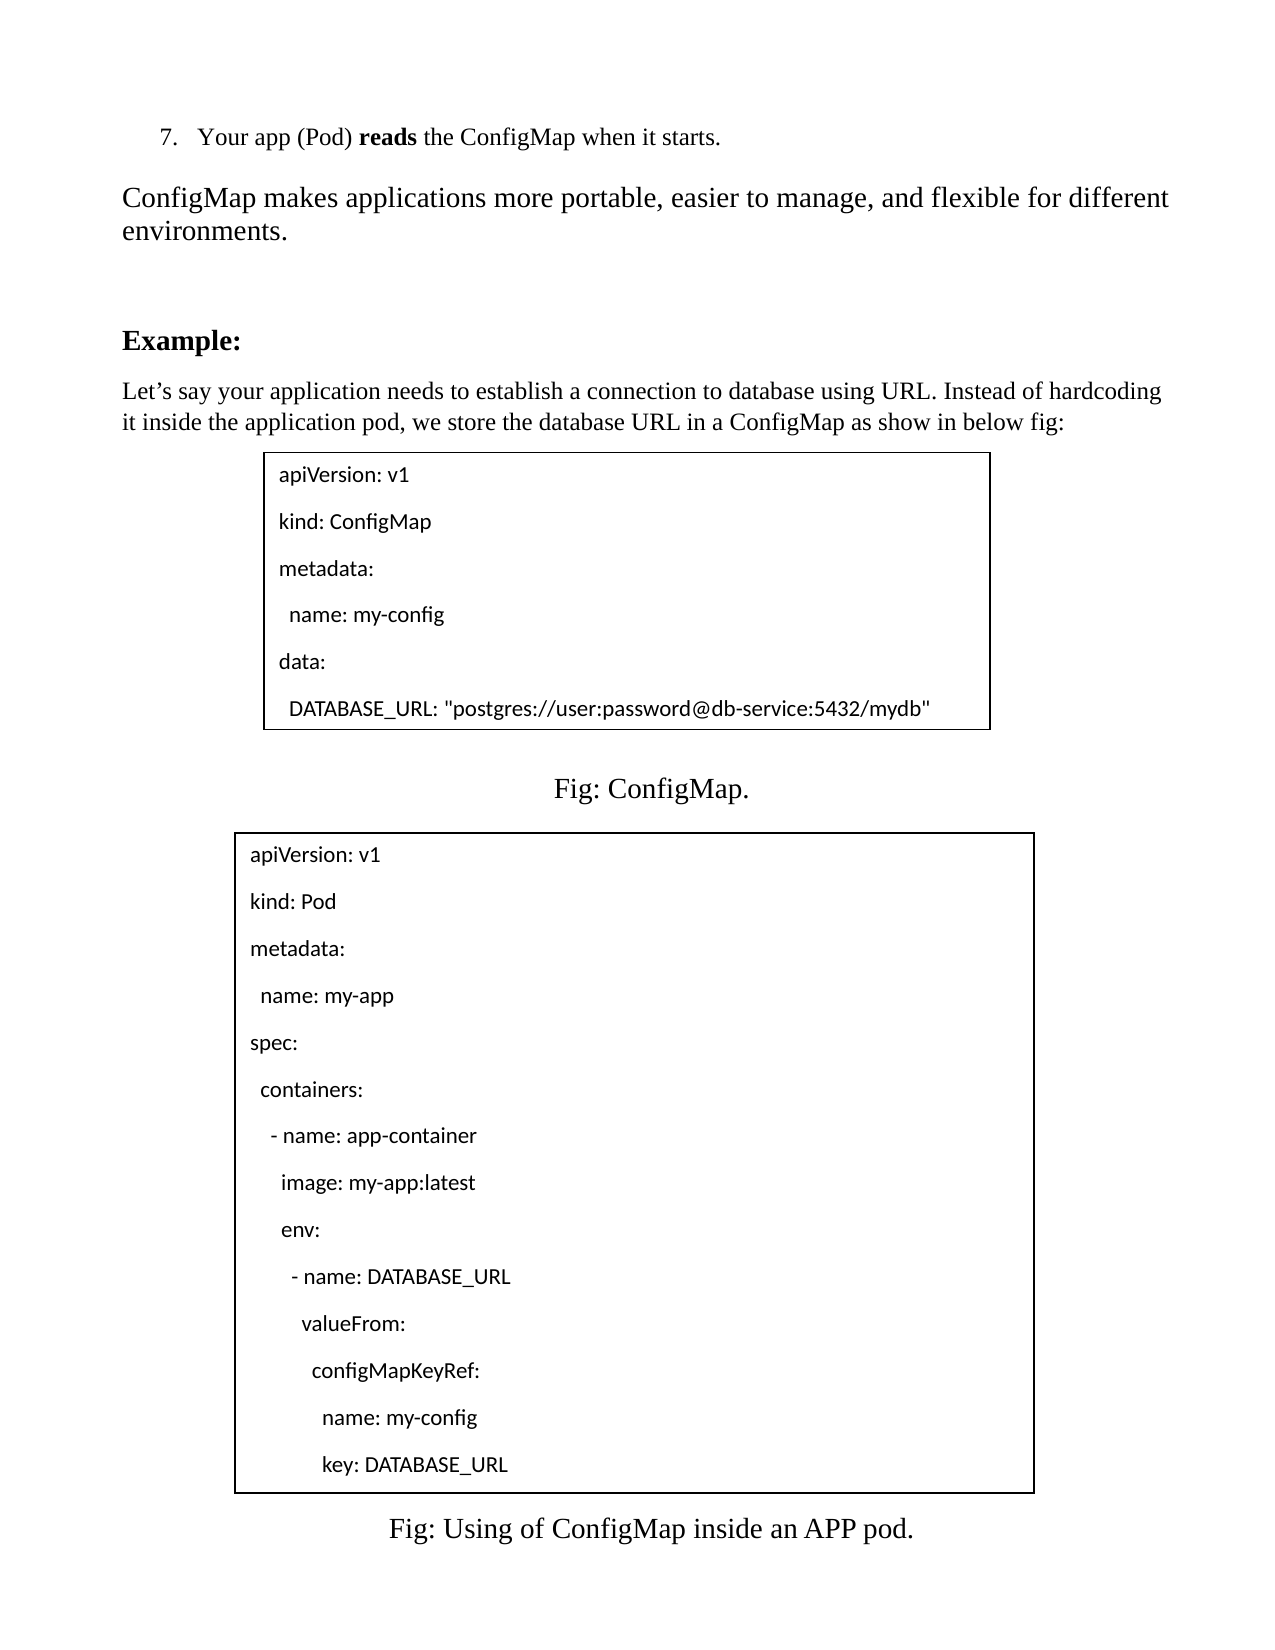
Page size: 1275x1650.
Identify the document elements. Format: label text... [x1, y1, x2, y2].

text ConfigMap makes applications more portable, easier to manage, and flexible for different environments. [122, 180, 1181, 247]
text Fig: ConfigMap. [122, 771, 1181, 805]
text Let’s say your application needs to establish a connection to database using URL. Instead of hardcoding it inside the application pod, we store the database URL in a ConfigMap as show in below fig: [122, 376, 1181, 436]
text Fig: Using of ConfigMap inside an APP pod. [122, 1511, 1181, 1544]
text Example: [122, 323, 1181, 356]
list Your app (Pod) reads the ConfigMap when it starts. [159, 122, 1181, 151]
